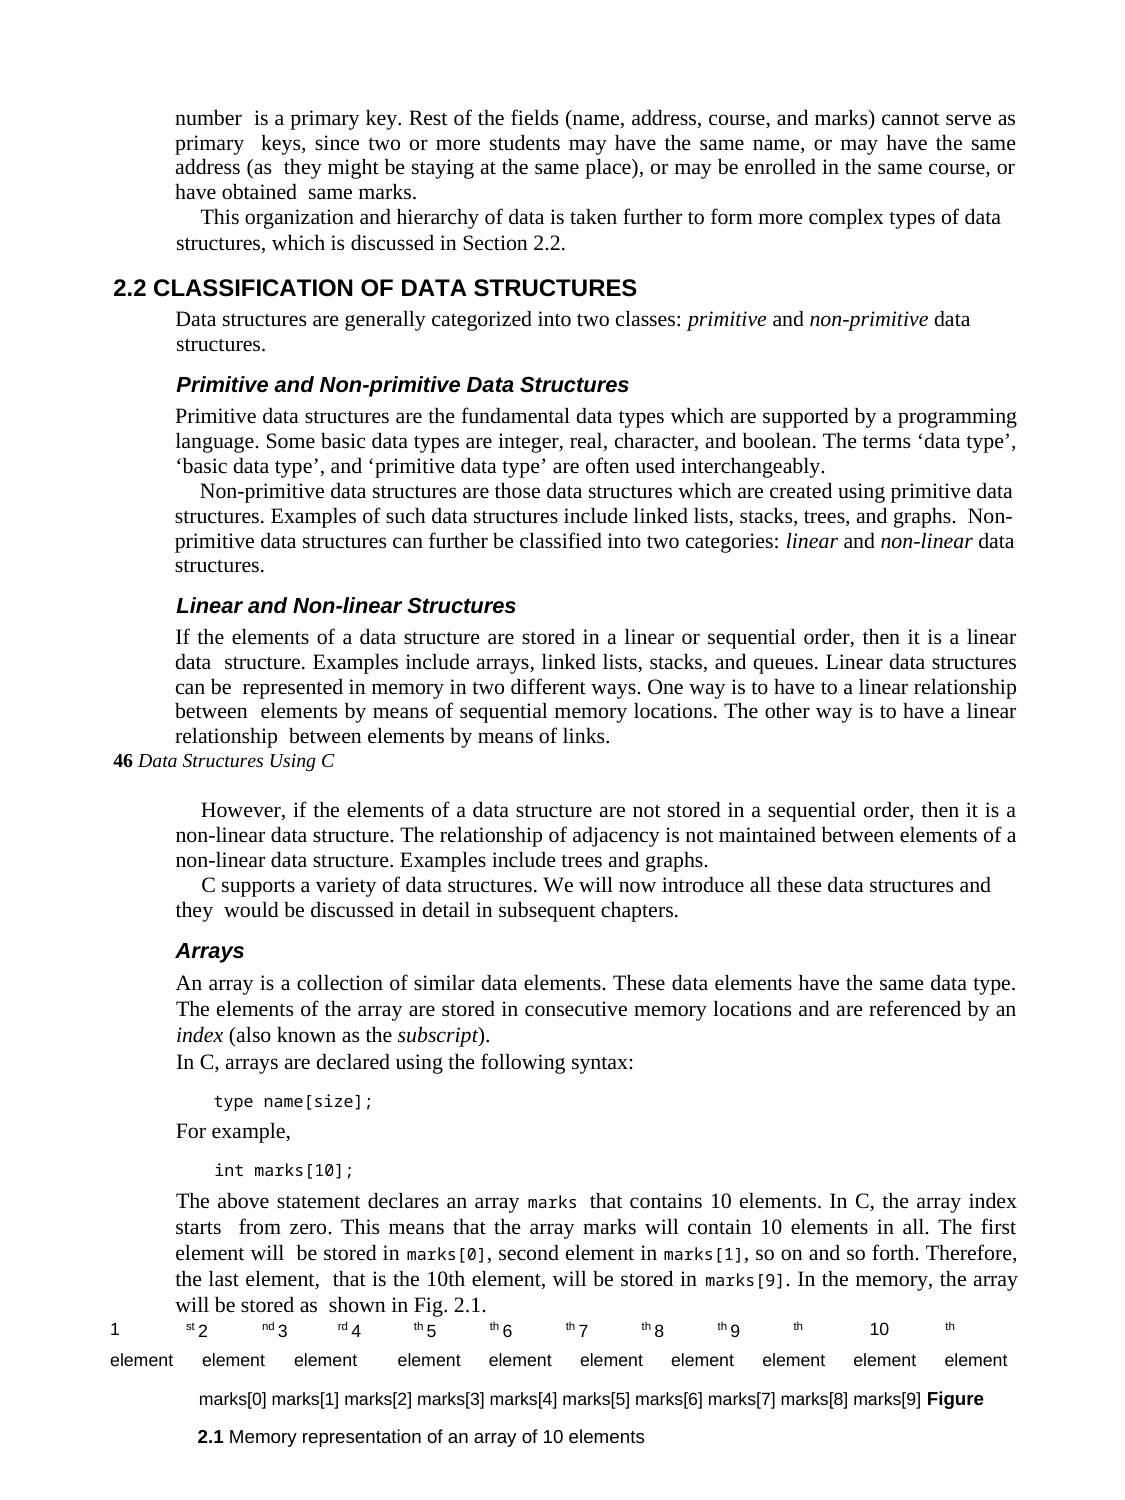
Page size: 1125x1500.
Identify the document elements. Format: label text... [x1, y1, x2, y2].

text th 8 [641, 1319, 717, 1342]
text element [566, 1349, 657, 1370]
text If the elements of a data structure are stored in a linear or sequential order, then it is a linear data structure. Examples include arrays, linked lists, stacks, and queues. Linear data structures can be represented in memory in two different ways. One way is to have to a linear relationship between elements by means of sequential memory locations. The other way is to have a linear relationship between elements by means of links. [175, 625, 1018, 748]
text Arrays [175, 937, 1022, 963]
text th 5 [414, 1319, 489, 1342]
text type name[size]; [213, 1089, 1022, 1112]
text An array is a collection of similar data elements. These data elements have the same data type. The elements of the array are stored in consecutive memory locations and are referenced by an index (also known as the subscript). [175, 970, 1018, 1047]
text This organization and hierarchy of data is taken further to form more complex types of data structures, which is discussed in Section 2.2. [176, 205, 1018, 255]
text element [474, 1349, 566, 1370]
text marks[0] marks[1] marks[2] marks[3] marks[4] marks[5] marks[6] marks[7] marks[8] marks[9] Figure 2.1 Memory representation of an array of 10 elements [197, 1388, 989, 1447]
text For example, [176, 1118, 1022, 1144]
text The above statement declares an array marks that contains 10 elements. In C, the array index starts from zero. This means that the array marks will contain 10 elements in all. The first element will be stored in marks[0], second element in marks[1], so on and so forth. Therefore, the last element, that is the 10th element, will be stored in marks[9]. In the memory, the array will be stored as shown in Fig. 2.1. [175, 1188, 1018, 1317]
text 2.2 CLASSIFICATION OF DATA STRUCTURES [113, 274, 1022, 302]
text 46 Data Structures Using C [113, 748, 1022, 771]
text Linear and Non-linear Structures [176, 593, 1022, 618]
text 10 [869, 1319, 945, 1339]
text element [657, 1349, 748, 1370]
text element [202, 1349, 292, 1370]
text element [930, 1349, 1022, 1370]
text 1 [110, 1319, 186, 1339]
text th [945, 1319, 1022, 1332]
text C supports a variety of data structures. We will now introduce all these data structures and they would be discussed in detail in subsequent chapters. [175, 872, 1018, 922]
text element [294, 1349, 383, 1370]
text int marks[10]; [214, 1159, 1022, 1181]
text th [793, 1319, 869, 1332]
text Non-primitive data structures are those data structures which are created using primitive data structures. Examples of such data structures include linked lists, stacks, trees, and graphs. Non-primitive data structures can further be classified into two categories: linear and non-linear data structures. [174, 478, 1018, 578]
text Primitive and Non-primitive Data Structures [176, 372, 1022, 397]
text element [748, 1349, 839, 1370]
text th 6 [489, 1319, 566, 1342]
text st 2 [186, 1319, 262, 1342]
text rd 4 [338, 1319, 414, 1342]
text Data structures are generally categorized into two classes: primitive and non-primitive data structures. [175, 307, 1018, 356]
text element [383, 1349, 474, 1370]
text However, if the elements of a data structure are not stored in a sequential order, then it is a non-linear data structure. The relationship of adjacency is not maintained between elements of a non-linear data structure. Examples include trees and graphs. [175, 797, 1018, 872]
text Primitive data structures are the fundamental data types which are supported by a programming language. Some basic data types are integer, real, character, and boolean. The terms ‘data type’, ‘basic data type’, and ‘primitive data type’ are often used interchangeably. [175, 403, 1018, 478]
text element [110, 1349, 201, 1370]
text nd 3 [262, 1319, 338, 1342]
text th 9 [717, 1319, 793, 1342]
text element [839, 1349, 930, 1370]
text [175, 106, 1018, 204]
text th 7 [566, 1319, 641, 1342]
text In C, arrays are declared using the following syntax: [176, 1049, 1022, 1074]
